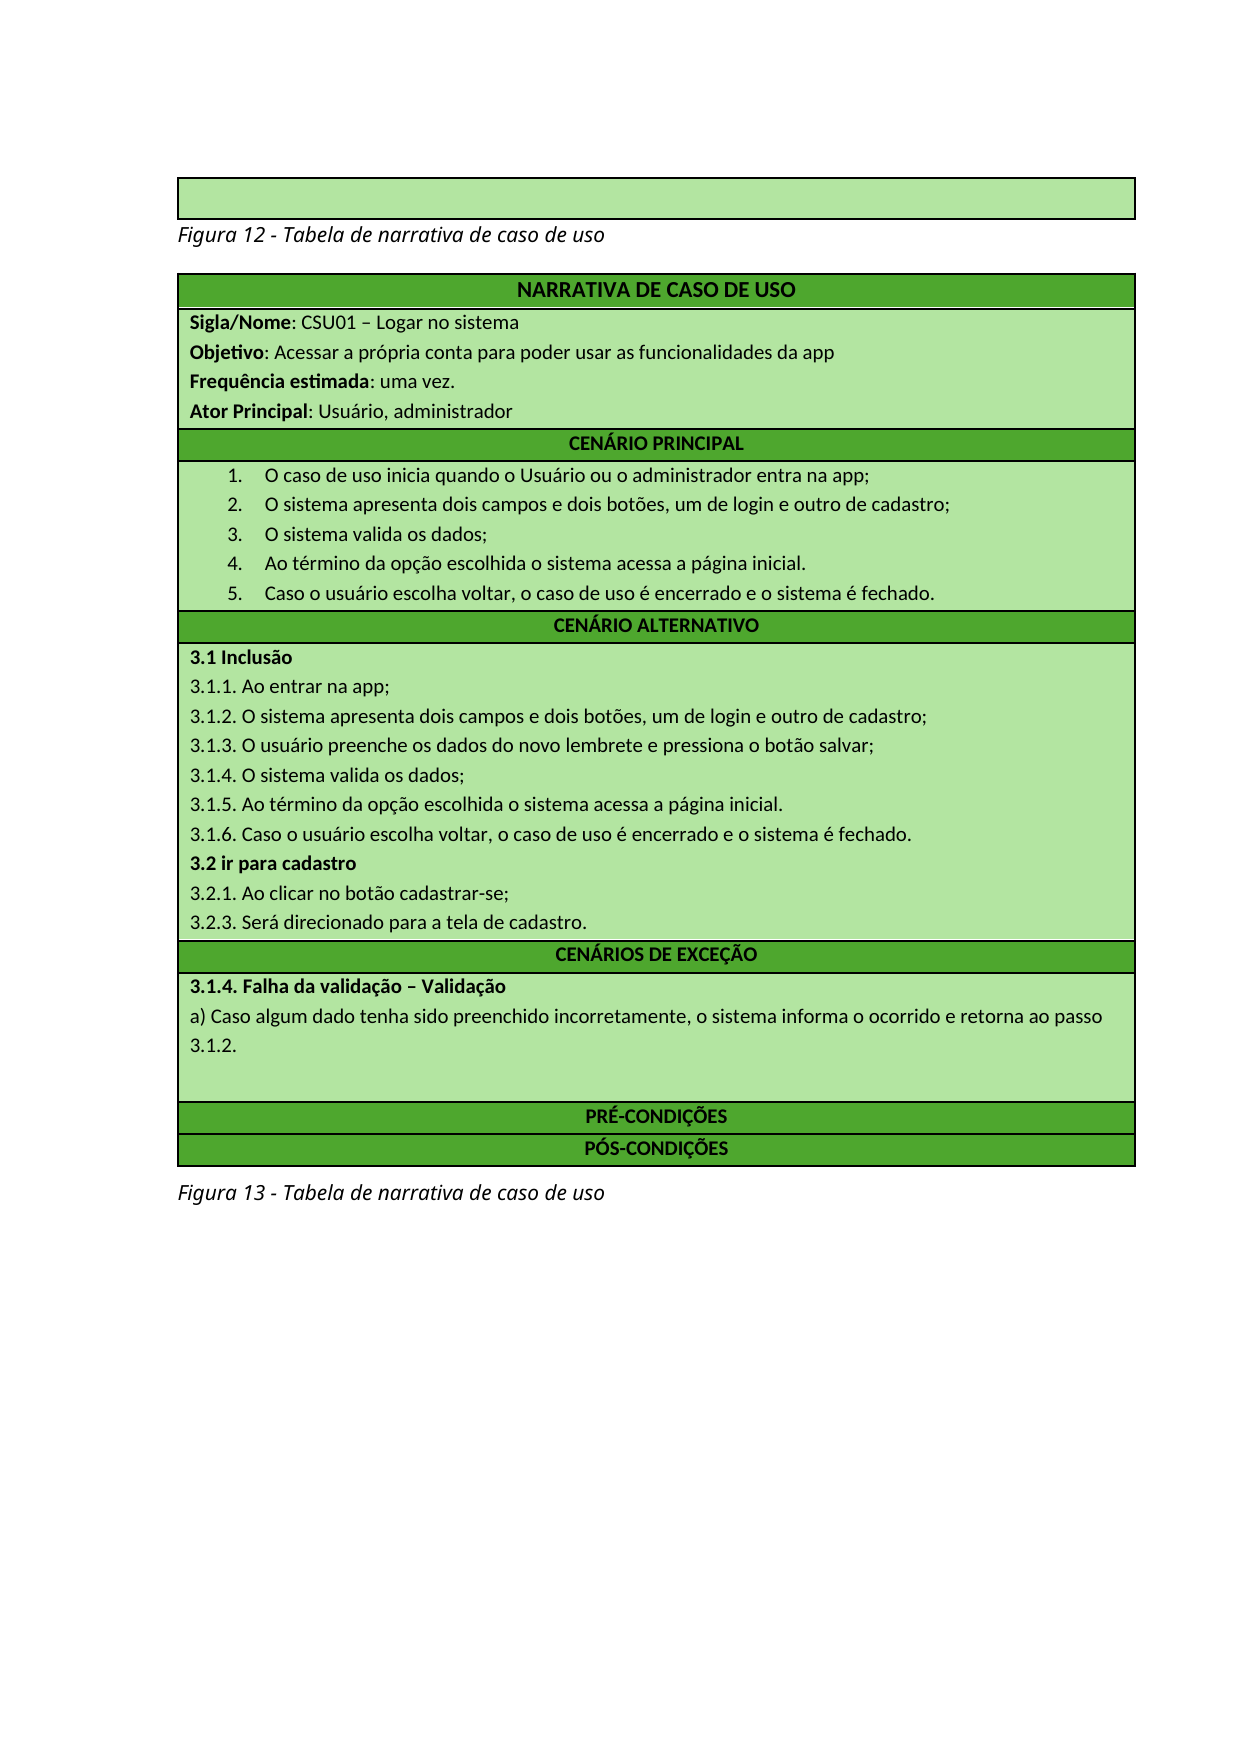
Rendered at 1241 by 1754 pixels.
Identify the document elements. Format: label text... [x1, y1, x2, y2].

table_cell CENÁRIO PRINCIPAL [179, 430, 1134, 460]
table_cell [179, 179, 1134, 218]
table_cell PRÉ-CONDIÇÕES [179, 1103, 1134, 1133]
table_header NARRATIVA DE CASO DE USO [179, 275, 1134, 307]
table_cell O caso de uso inicia quando o Usuário ou o administrador entra na app; O sistema apresenta dois campos e dois botões, um de login e outro de cadastro; O sistema valida os dados; Ao término da opção escolhida o sistema acessa a página inicial. Caso o usuário escolha voltar, o caso de uso é encerrado e o sistema é fechado. [179, 462, 1134, 610]
table_cell PÓS-CONDIÇÕES [179, 1135, 1134, 1165]
table_cell Sigla/Nome: CSU01 – Logar no sistema Objetivo: Acessar a própria conta para poder usar as funcionalidades da app Frequência estimada: uma vez. Ator Principal: Usuário, administrador [179, 310, 1134, 428]
table_cell 3.1.4. Falha da validação – Validação a) Caso algum dado tenha sido preenchido incorretamente, o sistema informa o ocorrido e retorna ao passo 3.1.2. [179, 974, 1134, 1101]
table_cell CENÁRIO ALTERNATIVO [179, 612, 1134, 642]
table_cell 3.1 Inclusão 3.1.1. Ao entrar na app; 3.1.2. O sistema apresenta dois campos e dois botões, um de login e outro de cadastro; 3.1.3. O usuário preenche os dados do novo lembrete e pressiona o botão salvar; 3.1.4. O sistema valida os dados; 3.1.5. Ao término da opção escolhida o sistema acessa a página inicial. 3.1.6. Caso o usuário escolha voltar, o caso de uso é encerrado e o sistema é fechado. 3.2 ir para cadastro 3.2.1. Ao clicar no botão cadastrar-se; 3.2.3. Será direcionado para a tela de cadastro. [179, 644, 1134, 939]
table_cell CENÁRIOS DE EXCEÇÃO [179, 942, 1134, 972]
text Figura 13 - Tabela de narrativa de caso de uso [177, 1178, 1122, 1207]
text Figura 12 - Tabela de narrativa de caso de uso [177, 220, 1122, 248]
